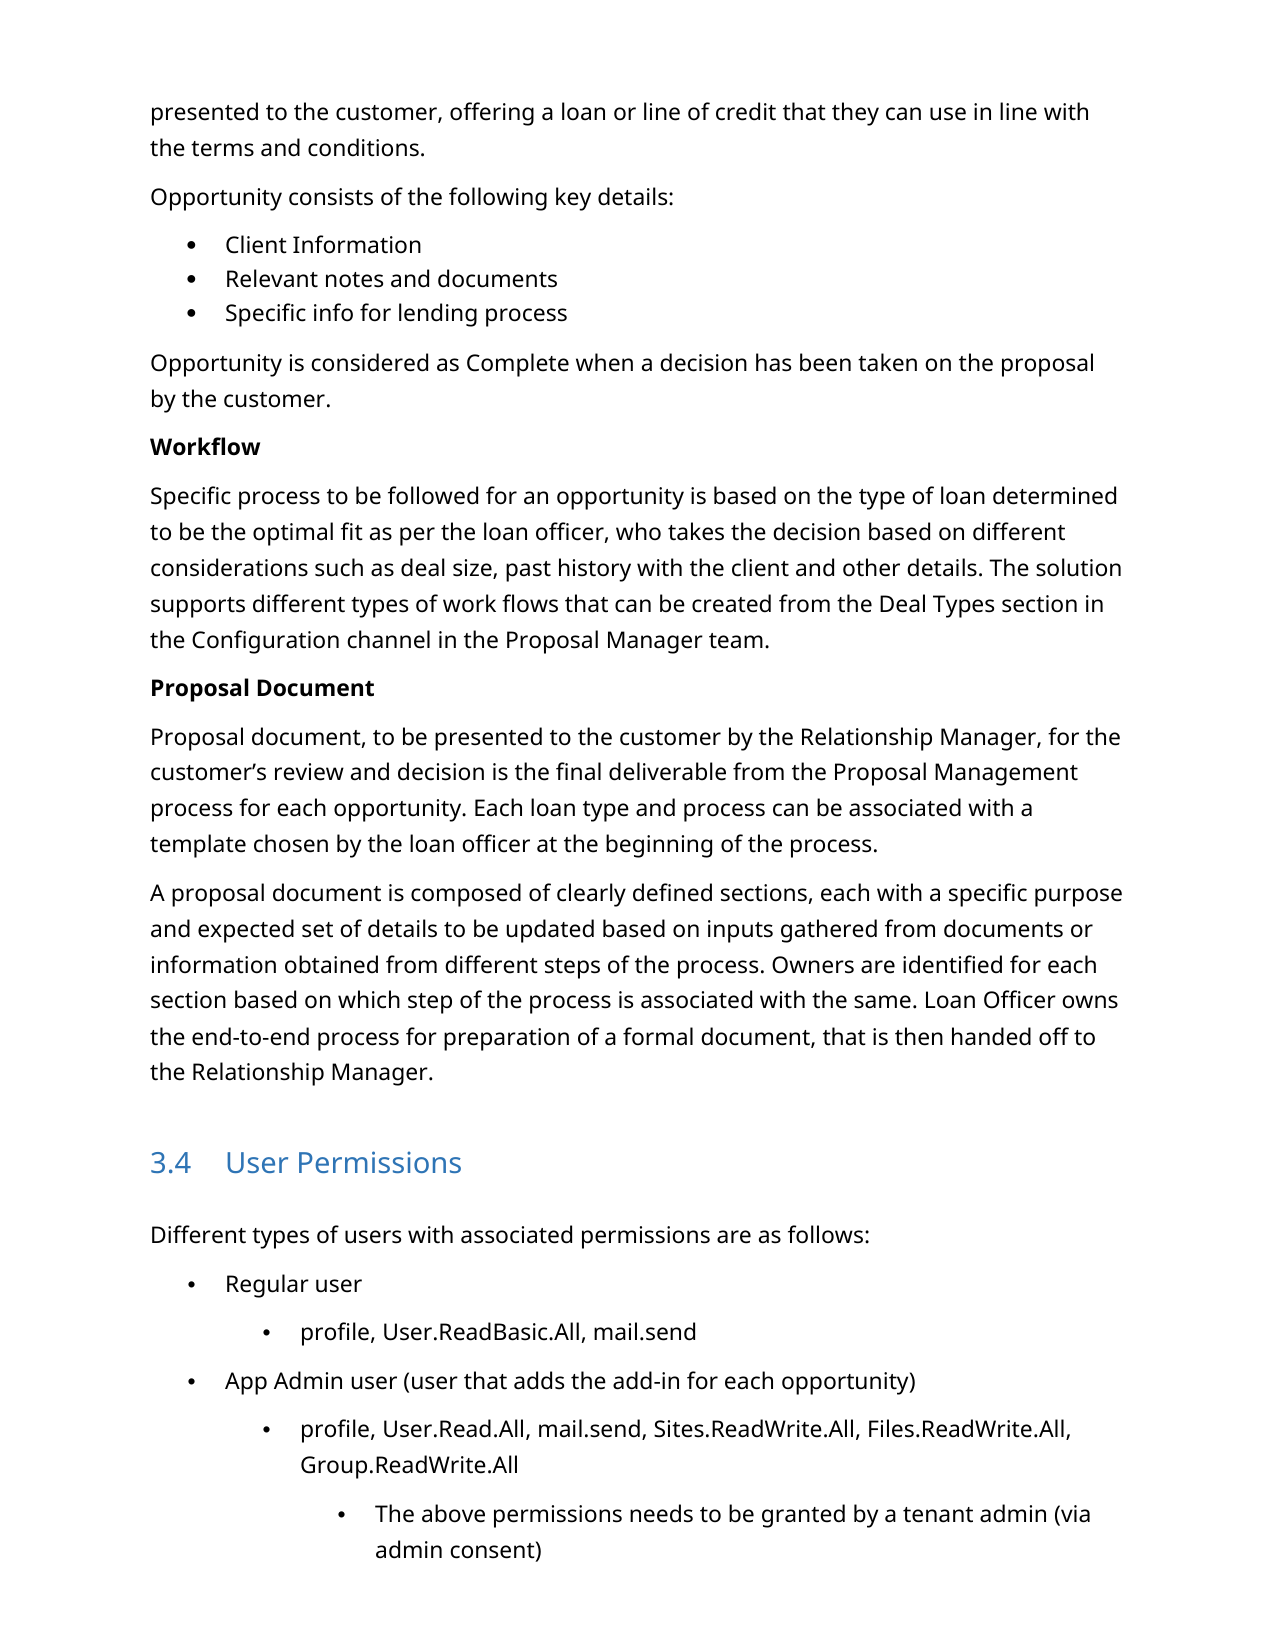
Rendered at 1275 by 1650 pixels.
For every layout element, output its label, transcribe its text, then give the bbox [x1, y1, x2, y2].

list App Admin user (user that adds the add-in for each opportunity) [187, 1365, 1125, 1396]
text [150, 96, 1125, 163]
subtitle User Permissions [150, 1142, 1125, 1182]
text Opportunity is considered as Complete when a decision has been taken on the proposal by the customer. [150, 347, 1125, 414]
list Specific info for lending process [187, 297, 1125, 328]
text Different types of users with associated permissions are as follows: [150, 1219, 1125, 1251]
list Regular user [187, 1268, 1125, 1299]
text Specific process to be followed for an opportunity is based on the type of loan determined to be the optimal fit as per the loan officer, who takes the decision based on different considerations such as deal size, past history with the client and other details. The solution supports different types of work flows that can be created from the Deal Types section in the Configuration channel in the Proposal Manager team. [150, 480, 1125, 655]
text A proposal document is composed of clearly defined sections, each with a specific purpose and expected set of details to be updated based on inputs gathered from documents or information obtained from different steps of the process. Owners are identified for each section based on which step of the process is associated with the same. Loan Officer owns the end-to-end process for preparation of a formal document, that is then handed off to the Relationship Manager. [150, 877, 1125, 1088]
list profile, User.Read.All, mail.send, Sites.ReadWrite.All, Files.ReadWrite.All, Group.ReadWrite.All [262, 1413, 1125, 1480]
text Workflow [150, 431, 1125, 463]
text Opportunity consists of the following key details: [150, 181, 1125, 212]
text Proposal Document [150, 672, 1125, 703]
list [337, 1498, 1125, 1565]
text Proposal document, to be presented to the customer by the Relationship Manager, for the customer’s review and decision is the final deliverable from the Proposal Management process for each opportunity. Each loan type and process can be associated with a template chosen by the loan officer at the beginning of the process. [150, 720, 1125, 859]
list Relevant notes and documents [187, 263, 1125, 294]
list Client Information [187, 229, 1125, 260]
list profile, User.ReadBasic.All, mail.send [262, 1316, 1125, 1348]
